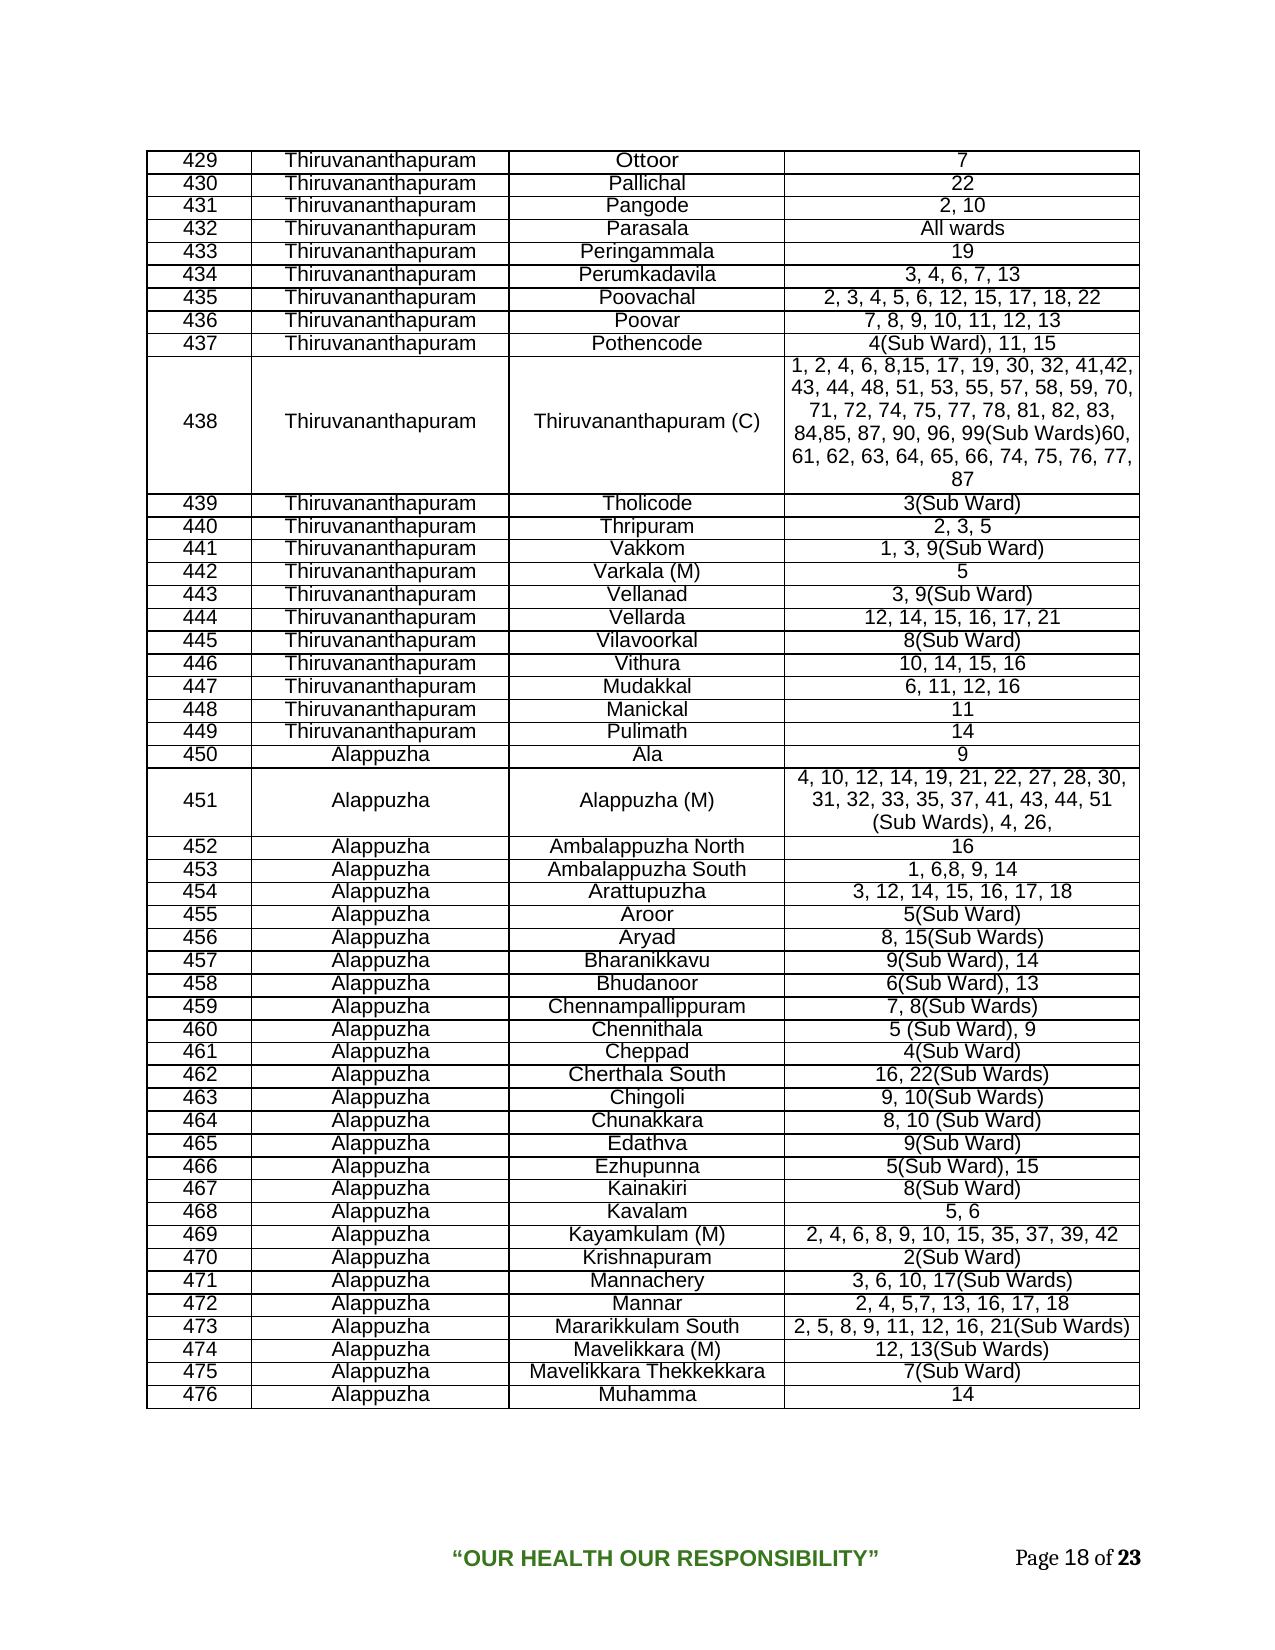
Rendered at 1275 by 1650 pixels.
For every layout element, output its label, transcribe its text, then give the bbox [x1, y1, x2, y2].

table_cell 8, 15(Sub Wards) [785, 929, 1139, 950]
table_cell 458 [148, 975, 251, 996]
table_cell 465 [148, 1135, 251, 1156]
table_cell 432 [148, 220, 251, 241]
table_cell 451 [148, 769, 251, 836]
table_cell 7(Sub Ward) [785, 1363, 1139, 1384]
table_cell Alappuzha [252, 906, 508, 927]
table_cell 7, 8(Sub Wards) [785, 998, 1139, 1019]
table_cell Alappuzha [252, 952, 508, 973]
table_cell 5(Sub Ward), 15 [785, 1158, 1139, 1179]
table_cell Alappuzha [252, 1317, 508, 1339]
table_cell Alappuzha [252, 1363, 508, 1384]
table_cell Parasala [510, 220, 784, 241]
table_cell 440 [148, 518, 251, 539]
table_cell 464 [148, 1112, 251, 1133]
table_cell 9(Sub Ward), 14 [785, 952, 1139, 973]
table_cell Mavelikkara (M) [510, 1340, 784, 1362]
table_cell Aryad [510, 929, 784, 950]
table_cell 1, 6,8, 9, 14 [785, 860, 1139, 882]
table_cell 445 [148, 632, 251, 653]
table_cell Thiruvananthapuram [252, 289, 508, 310]
table_cell 448 [148, 700, 251, 722]
table_cell Alappuzha [252, 1340, 508, 1362]
table_cell Alappuzha [252, 1295, 508, 1316]
table_cell 4(Sub Ward) [785, 1043, 1139, 1064]
table_cell Alappuzha [252, 1226, 508, 1247]
table_cell Alappuzha [252, 1112, 508, 1133]
table_cell 8, 10 (Sub Ward) [785, 1112, 1139, 1133]
table_cell Ambalappuzha South [510, 860, 784, 882]
table_cell 447 [148, 677, 251, 699]
table_cell 2(Sub Ward) [785, 1249, 1139, 1270]
table_cell Thiruvananthapuram [252, 632, 508, 653]
table_cell 469 [148, 1226, 251, 1247]
table_cell Mavelikkara Thekkekkara [510, 1363, 784, 1384]
table_cell 453 [148, 860, 251, 882]
table_cell 471 [148, 1272, 251, 1293]
table_cell 12, 13(Sub Wards) [785, 1340, 1139, 1362]
table_cell Poovar [510, 312, 784, 333]
table_cell Pangode [510, 197, 784, 218]
table_cell Vithura [510, 655, 784, 676]
table_cell 6(Sub Ward), 13 [785, 975, 1139, 996]
table_cell 430 [148, 175, 251, 196]
table_cell Alappuzha [252, 837, 508, 859]
table_cell 462 [148, 1066, 251, 1087]
table_cell 454 [148, 883, 251, 904]
table_cell 439 [148, 495, 251, 516]
table_cell All wards [785, 220, 1139, 241]
table_cell 2, 3, 4, 5, 6, 12, 15, 17, 18, 22 [785, 289, 1139, 310]
table_cell Thiruvananthapuram [252, 312, 508, 333]
table_cell Alappuzha [252, 998, 508, 1019]
table_cell 433 [148, 243, 251, 264]
table_cell 463 [148, 1089, 251, 1110]
table_cell Varkala (M) [510, 563, 784, 584]
table_cell 11 [785, 700, 1139, 722]
table_cell 6, 11, 12, 16 [785, 677, 1139, 699]
table_cell 16, 22(Sub Wards) [785, 1066, 1139, 1087]
table_cell 3(Sub Ward) [785, 495, 1139, 516]
table_cell Pothencode [510, 334, 784, 356]
table_cell 5 [785, 563, 1139, 584]
table_cell Thiruvananthapuram [252, 266, 508, 287]
table_cell 1, 2, 4, 6, 8,15, 17, 19, 30, 32, 41,42, 43, 44, 48, 51, 53, 55, 57, 58, 59, 70, 71, 72, 74, 75, 77, 78, 81, 82, 83, 84,85, 87, 90, 96, 99(Sub Wards)60, 61, 62, 63, 64, 65, 66, 74, 75, 76, 77, 87 [785, 357, 1139, 493]
table_cell 476 [148, 1386, 251, 1407]
table_cell 443 [148, 586, 251, 607]
table_cell Thiruvananthapuram [252, 723, 508, 744]
table_cell 455 [148, 906, 251, 927]
table_cell 449 [148, 723, 251, 744]
table_cell Thiruvananthapuram [252, 495, 508, 516]
table_cell 5 (Sub Ward), 9 [785, 1021, 1139, 1042]
table_cell Thiruvananthapuram [252, 197, 508, 218]
table_cell Perumkadavila [510, 266, 784, 287]
table_cell 14 [785, 723, 1139, 744]
table_cell Kavalam [510, 1203, 784, 1224]
table_cell 1, 3, 9(Sub Ward) [785, 540, 1139, 562]
table_cell Pulimath [510, 723, 784, 744]
table_cell 4(Sub Ward), 11, 15 [785, 334, 1139, 356]
table_cell Thiruvananthapuram [252, 357, 508, 493]
table_cell 4, 10, 12, 14, 19, 21, 22, 27, 28, 30, 31, 32, 33, 35, 37, 41, 43, 44, 51 (Sub Wards), 4, 26, [785, 769, 1139, 836]
table_cell 461 [148, 1043, 251, 1064]
table_cell 9(Sub Ward) [785, 1135, 1139, 1156]
table_cell Thiruvananthapuram [252, 609, 508, 630]
table_header 7 [785, 152, 1139, 173]
table_cell 8(Sub Ward) [785, 632, 1139, 653]
table_cell Thiruvananthapuram (C) [510, 357, 784, 493]
table_cell Kainakiri [510, 1180, 784, 1202]
table_cell Alappuzha [252, 929, 508, 950]
table_cell 444 [148, 609, 251, 630]
table_cell Mararikkulam South [510, 1317, 784, 1339]
table_cell Thiruvananthapuram [252, 586, 508, 607]
table_cell Alappuzha [252, 1272, 508, 1293]
table_cell 474 [148, 1340, 251, 1362]
table_cell 19 [785, 243, 1139, 264]
table_cell Manickal [510, 700, 784, 722]
table_cell 467 [148, 1180, 251, 1202]
table_cell Thiruvananthapuram [252, 334, 508, 356]
table_cell 8(Sub Ward) [785, 1180, 1139, 1202]
table_cell 2, 10 [785, 197, 1139, 218]
table_cell Alappuzha (M) [510, 769, 784, 836]
table_cell Cheppad [510, 1043, 784, 1064]
table_cell Pallichal [510, 175, 784, 196]
table_cell Alappuzha [252, 769, 508, 836]
table_cell Vakkom [510, 540, 784, 562]
table_cell 14 [785, 1386, 1139, 1407]
table_cell Alappuzha [252, 746, 508, 767]
table_cell Alappuzha [252, 1021, 508, 1042]
table_cell Ezhupunna [510, 1158, 784, 1179]
table_cell 431 [148, 197, 251, 218]
table_cell Thiruvananthapuram [252, 175, 508, 196]
table_cell Thiruvananthapuram [252, 243, 508, 264]
table_cell 472 [148, 1295, 251, 1316]
table_cell Chennithala [510, 1021, 784, 1042]
table_cell Thiruvananthapuram [252, 677, 508, 699]
table_cell Thripuram [510, 518, 784, 539]
table_cell 470 [148, 1249, 251, 1270]
table_cell 22 [785, 175, 1139, 196]
table_cell Aroor [510, 906, 784, 927]
table_cell 7, 8, 9, 10, 11, 12, 13 [785, 312, 1139, 333]
table_header Thiruvananthapuram [252, 152, 508, 173]
table_cell 3, 4, 6, 7, 13 [785, 266, 1139, 287]
table_cell 3, 9(Sub Ward) [785, 586, 1139, 607]
table_cell 12, 14, 15, 16, 17, 21 [785, 609, 1139, 630]
table_header Ottoor [510, 152, 784, 173]
table_cell 441 [148, 540, 251, 562]
table_cell 3, 12, 14, 15, 16, 17, 18 [785, 883, 1139, 904]
table_cell Thiruvananthapuram [252, 518, 508, 539]
table_cell Alappuzha [252, 1386, 508, 1407]
table_cell Thiruvananthapuram [252, 563, 508, 584]
table_cell Mannar [510, 1295, 784, 1316]
table_cell Alappuzha [252, 1066, 508, 1087]
table_cell 438 [148, 357, 251, 493]
table_cell Vilavoorkal [510, 632, 784, 653]
table_cell 437 [148, 334, 251, 356]
table_cell Alappuzha [252, 1158, 508, 1179]
table_cell Kayamkulam (M) [510, 1226, 784, 1247]
table_cell Mannachery [510, 1272, 784, 1293]
table_cell 9, 10(Sub Wards) [785, 1089, 1139, 1110]
table_cell Alappuzha [252, 1043, 508, 1064]
table_cell 16 [785, 837, 1139, 859]
table_cell Arattupuzha [510, 883, 784, 904]
table_cell 2, 4, 5,7, 13, 16, 17, 18 [785, 1295, 1139, 1316]
table_cell 460 [148, 1021, 251, 1042]
table_cell 5, 6 [785, 1203, 1139, 1224]
table_cell Alappuzha [252, 1203, 508, 1224]
table_cell 475 [148, 1363, 251, 1384]
table_cell Thiruvananthapuram [252, 700, 508, 722]
table_header 429 [148, 152, 251, 173]
table_cell Vellarda [510, 609, 784, 630]
table_cell 446 [148, 655, 251, 676]
table_cell 2, 3, 5 [785, 518, 1139, 539]
table_cell 466 [148, 1158, 251, 1179]
table_cell Vellanad [510, 586, 784, 607]
table_cell 452 [148, 837, 251, 859]
table_cell 473 [148, 1317, 251, 1339]
table_cell Alappuzha [252, 883, 508, 904]
table_cell Tholicode [510, 495, 784, 516]
table_cell Bhudanoor [510, 975, 784, 996]
table_cell Peringammala [510, 243, 784, 264]
table_cell 459 [148, 998, 251, 1019]
table_cell Poovachal [510, 289, 784, 310]
table_cell Alappuzha [252, 1180, 508, 1202]
table_cell Alappuzha [252, 860, 508, 882]
table_cell 457 [148, 952, 251, 973]
table_cell 442 [148, 563, 251, 584]
table_cell 434 [148, 266, 251, 287]
table_cell Thiruvananthapuram [252, 220, 508, 241]
table_cell Thiruvananthapuram [252, 655, 508, 676]
table_cell Ambalappuzha North [510, 837, 784, 859]
table_cell 436 [148, 312, 251, 333]
table_cell 5(Sub Ward) [785, 906, 1139, 927]
table_cell 2, 5, 8, 9, 11, 12, 16, 21(Sub Wards) [785, 1317, 1139, 1339]
table_cell Alappuzha [252, 1249, 508, 1270]
table_cell 3, 6, 10, 17(Sub Wards) [785, 1272, 1139, 1293]
table_cell Bharanikkavu [510, 952, 784, 973]
table_cell 9 [785, 746, 1139, 767]
table_cell 468 [148, 1203, 251, 1224]
table_cell 435 [148, 289, 251, 310]
table_cell Krishnapuram [510, 1249, 784, 1270]
table_cell 456 [148, 929, 251, 950]
table_cell Cherthala South [510, 1066, 784, 1087]
table_cell Chingoli [510, 1089, 784, 1110]
table_cell Mudakkal [510, 677, 784, 699]
table_cell Alappuzha [252, 1135, 508, 1156]
table_cell 450 [148, 746, 251, 767]
table_cell Thiruvananthapuram [252, 540, 508, 562]
table_cell Chunakkara [510, 1112, 784, 1133]
table_cell Alappuzha [252, 975, 508, 996]
table_cell Edathva [510, 1135, 784, 1156]
table_cell Chennampallippuram [510, 998, 784, 1019]
table_cell Muhamma [510, 1386, 784, 1407]
table_cell 2, 4, 6, 8, 9, 10, 15, 35, 37, 39, 42 [785, 1226, 1139, 1247]
table_cell Ala [510, 746, 784, 767]
table_cell 10, 14, 15, 16 [785, 655, 1139, 676]
table_cell Alappuzha [252, 1089, 508, 1110]
